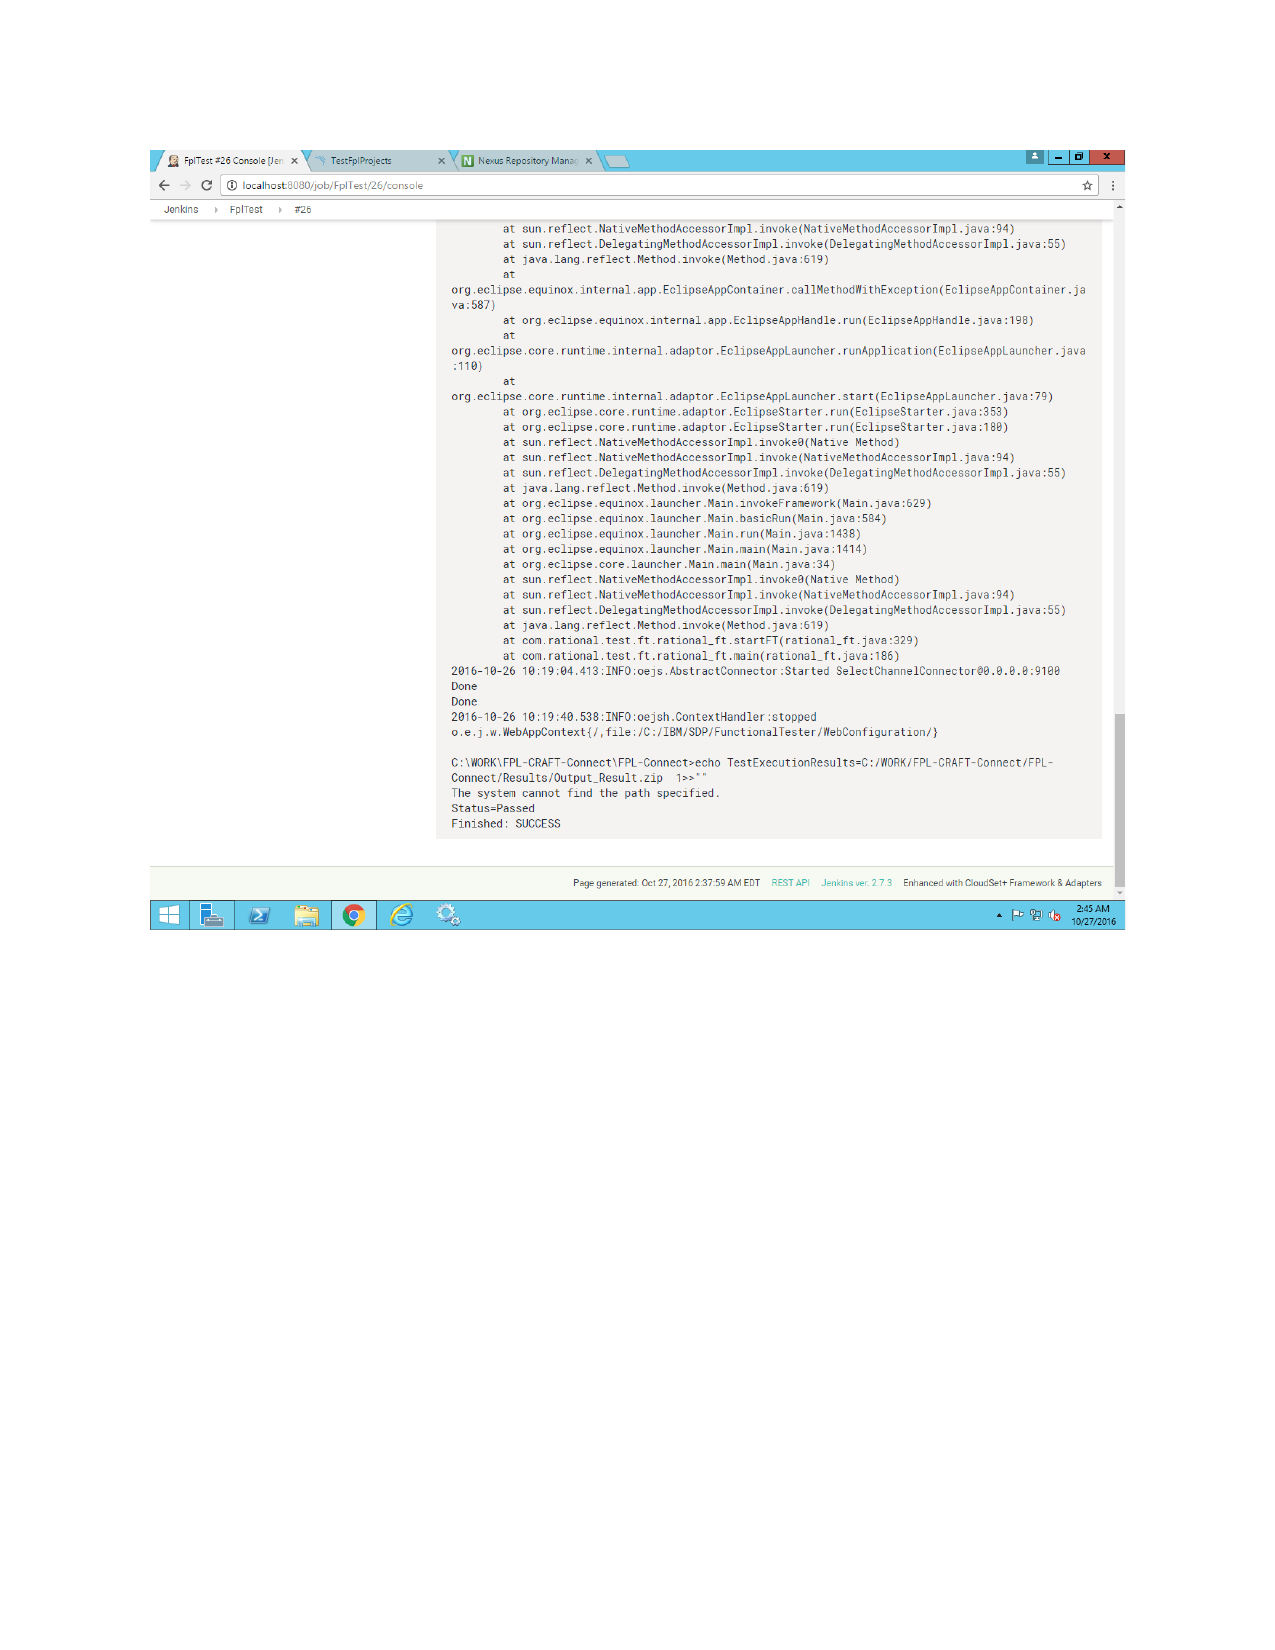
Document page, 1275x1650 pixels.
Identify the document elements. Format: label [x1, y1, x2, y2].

picture [150, 150, 1125, 930]
